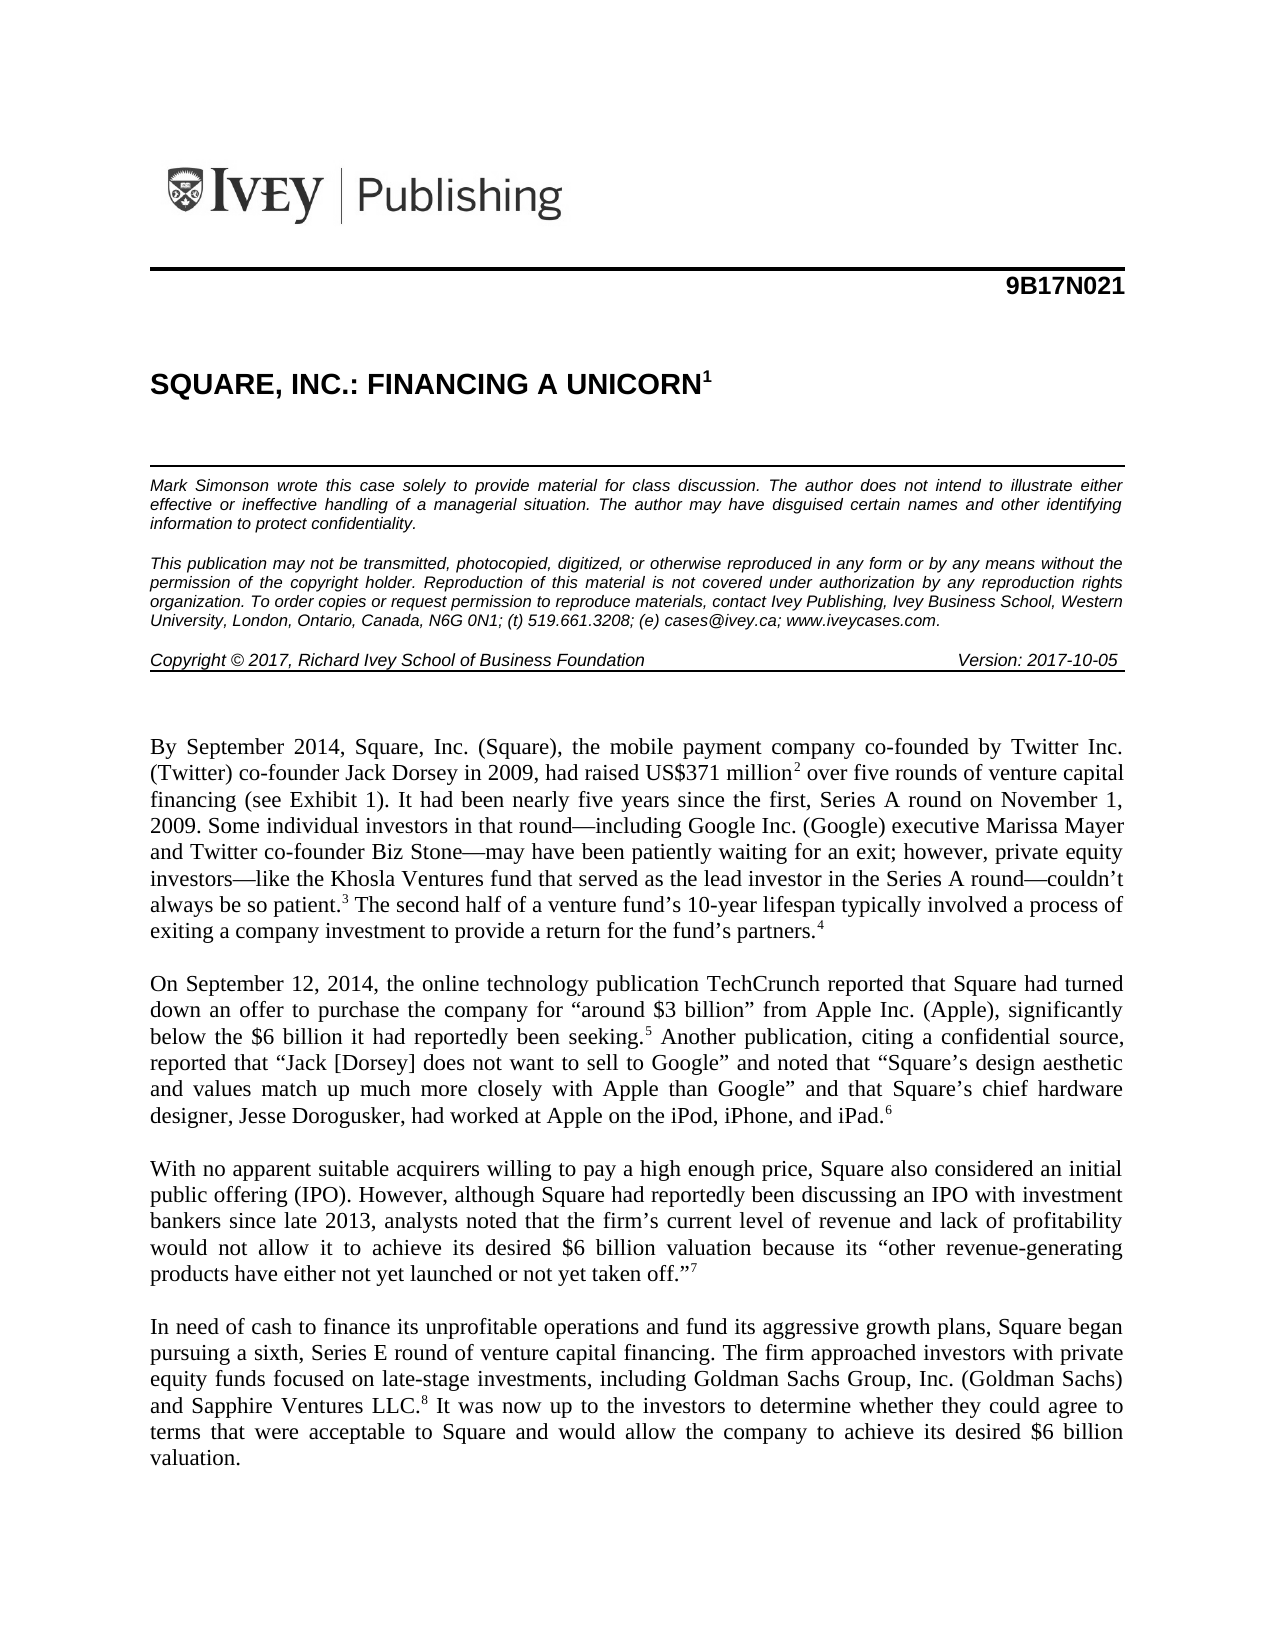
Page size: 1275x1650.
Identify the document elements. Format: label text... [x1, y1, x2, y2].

text 9B17N021 [150, 271, 1125, 300]
text This publication may not be transmitted, photocopied, digitized, or otherwise reproduced in any form or by any means without the permission of the copyright holder. Reproduction of this material is not covered under authorization by any reproduction rights organization. To order copies or request permission to reproduce materials, contact Ivey Publishing, Ivey Business School, Western University, London, Ontario, Canada, N6G 0N1; (t) 519.661.3208; (e) cases@ivey.ca; www.iveycases.com. [150, 553, 1125, 630]
text On September 12, 2014, the online technology publication TechCrunch reported that Square had turned down an offer to purchase the company for “around $3 billion” from Apple Inc. (Apple), significantly below the $6 billion it had reportedly been seeking. Another publication, citing a confidential source, reported that “Jack [Dorsey] does not want to sell to Google” and noted that “Square’s design aesthetic and values match up much more closely with Apple than Google” and that Square’s chief hardware designer, Jesse Dorogusker, had worked at Apple on the iPod, iPhone, and iPad. [150, 970, 1125, 1128]
title Square, inc.: Financing a unicorn [150, 367, 1125, 401]
text In need of cash to finance its unprofitable operations and fund its aggressive growth plans, Square began pursuing a sixth, Series E round of venture capital financing. The firm approached investors with private equity funds focused on late-stage investments, including Goldman Sachs Group, Inc. (Goldman Sachs) and Sapphire Ventures LLC. It was now up to the investors to determine whether they could agree to terms that were acceptable to Square and would allow the company to achieve its desired $6 billion valuation. [150, 1313, 1125, 1471]
text With no apparent suitable acquirers willing to pay a high enough price, Square also considered an initial public offering (IPO). However, although Square had reportedly been discussing an IPO with investment bankers since late 2013, analysts noted that the firm’s current level of revenue and lack of profitability would not allow it to achieve its desired $6 billion valuation because its “other revenue-generating products have either not yet launched or not yet taken off.” [150, 1154, 1125, 1286]
text By September 2014, Square, Inc. (Square), the mobile payment company co-founded by Twitter Inc. (Twitter) co-founder Jack Dorsey in 2009, had raised US$371 million over five rounds of venture capital financing (see Exhibit 1). It had been nearly five years since the first, Series A round on November 1, 2009. Some individual investors in that round—including Google Inc. (Google) executive Marissa Mayer and Twitter co-founder Biz Stone—may have been patiently waiting for an exit; however, private equity investors—like the Khosla Ventures fund that served as the lead investor in the Series A round—couldn’t always be so patient. The second half of a venture fund’s 10-year lifespan typically involved a process of exiting a company investment to provide a return for the fund’s partners. [150, 733, 1125, 944]
text Copyright © 2017, Richard Ivey School of Business Foundation Version: 2017-10-05 [150, 649, 1125, 670]
text Mark Simonson wrote this case solely to provide material for class discussion. The author does not intend to illustrate either effective or ineffective handling of a managerial situation. The author may have disguised certain names and other identifying information to protect confidentiality. [150, 467, 1125, 533]
